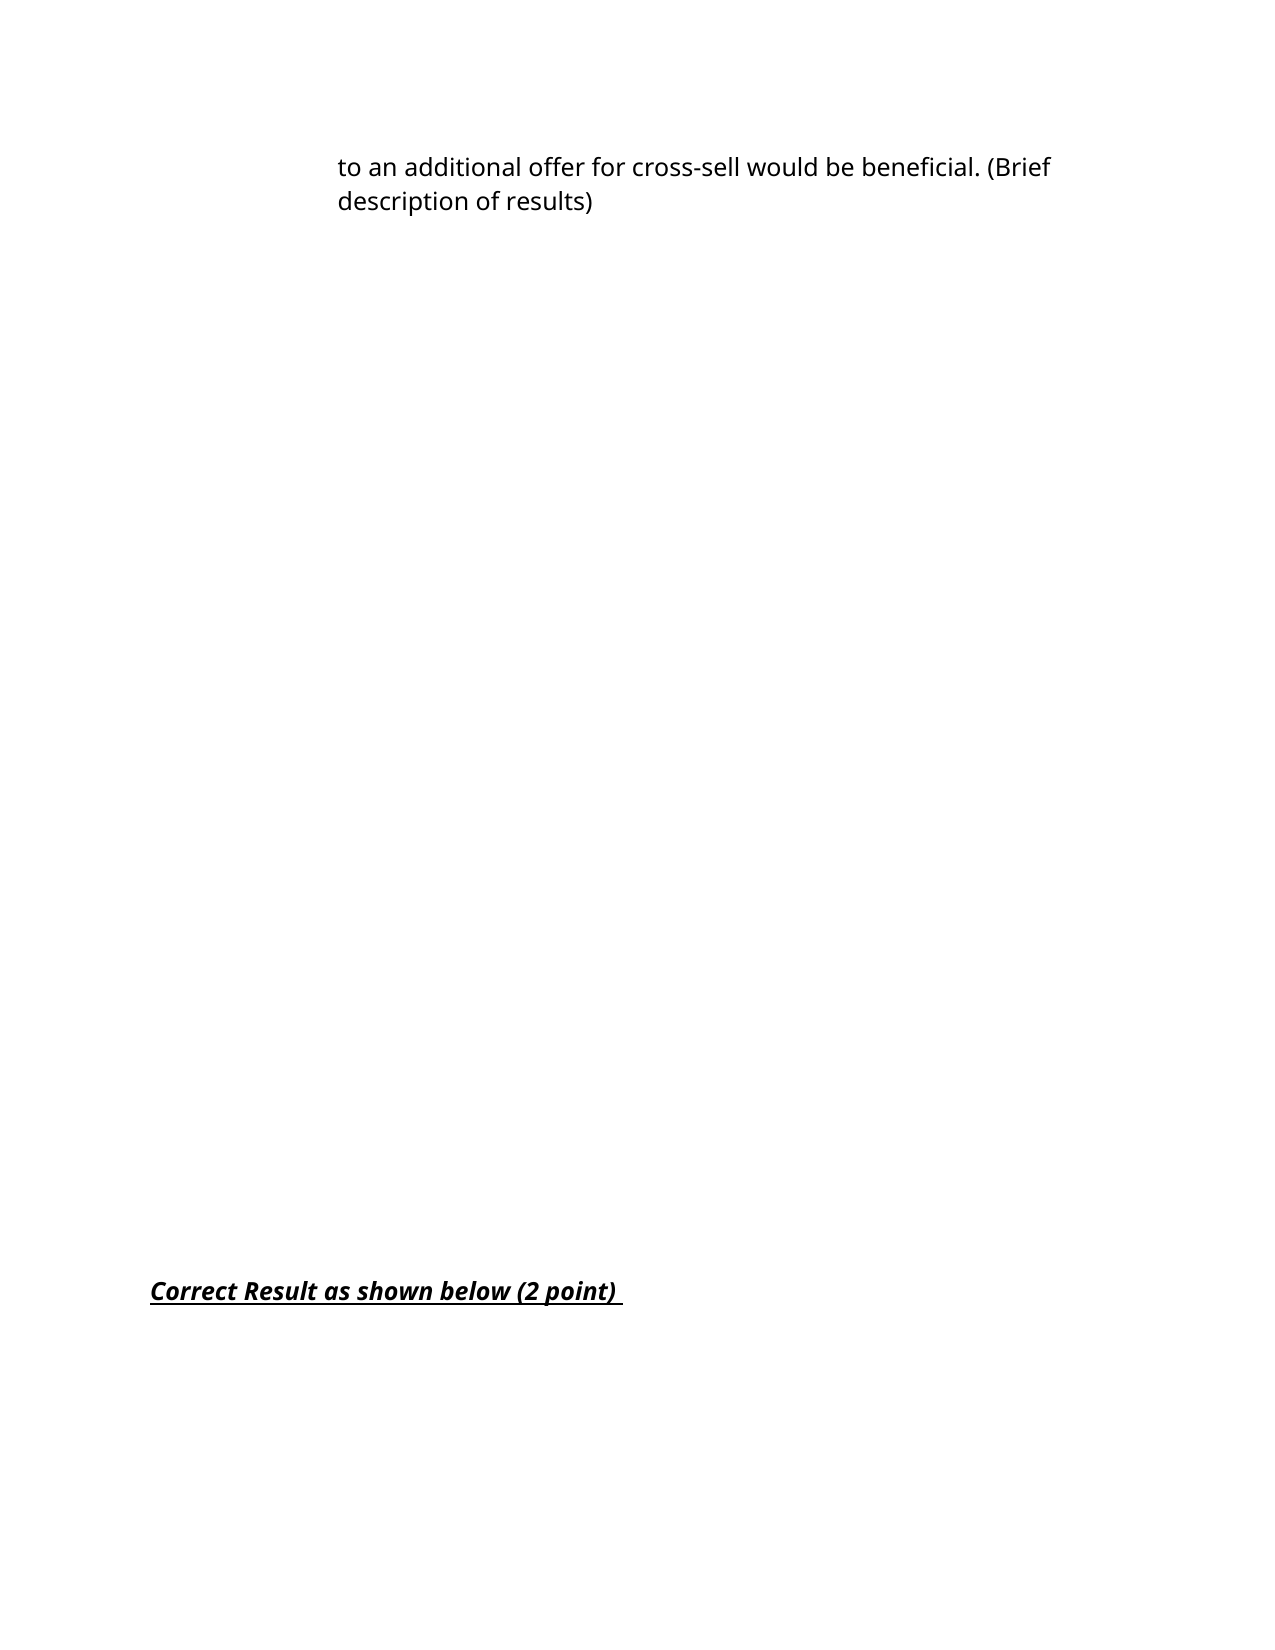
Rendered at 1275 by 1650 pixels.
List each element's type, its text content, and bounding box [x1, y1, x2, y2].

text Correct Result as shown below (2 point) [150, 1274, 1125, 1308]
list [300, 150, 1125, 218]
